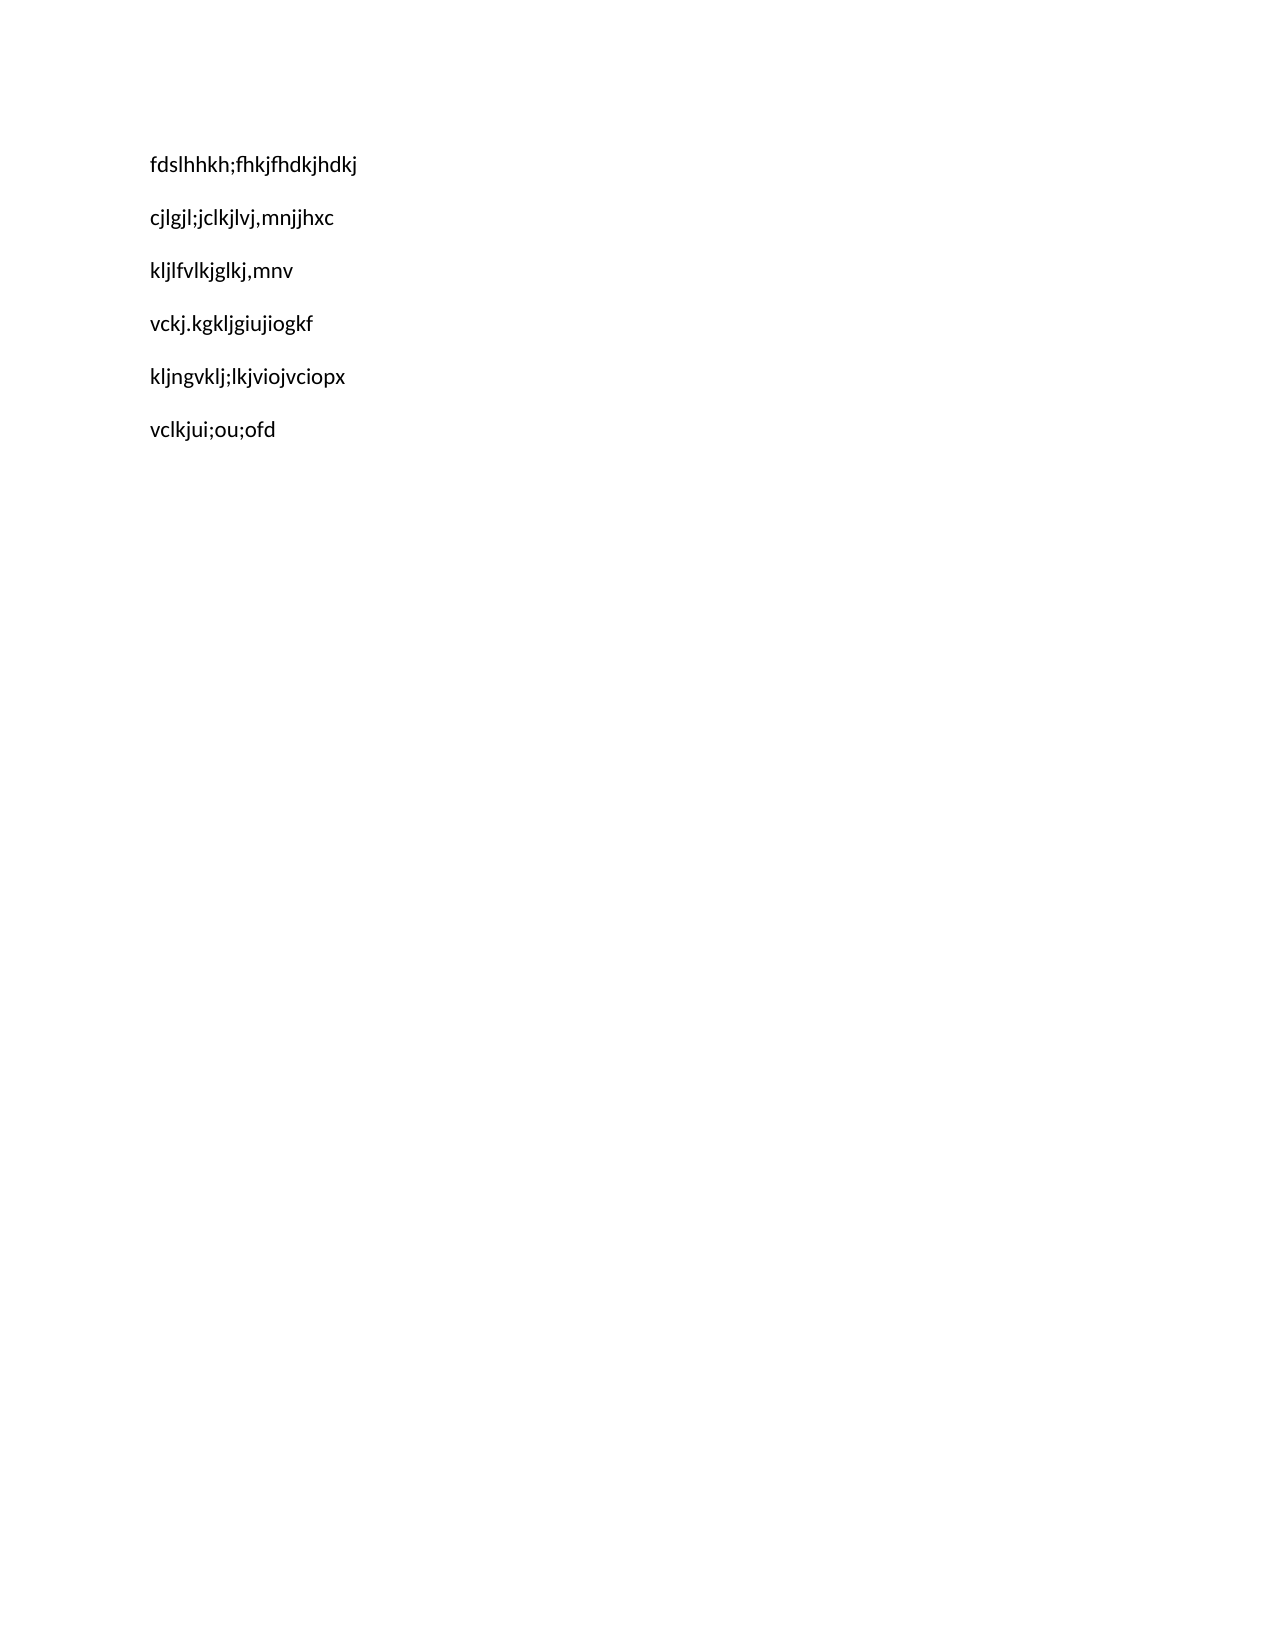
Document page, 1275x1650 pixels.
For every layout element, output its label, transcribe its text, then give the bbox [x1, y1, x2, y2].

text vckj.kgkljgiujiogkf [150, 309, 1125, 337]
text fdslhhkh;fhkjfhdkjhdkj [150, 150, 1125, 178]
text kljlfvlkjglkj,mnv [150, 256, 1125, 284]
text vclkjui;ou;ofd [150, 415, 1125, 443]
text cjlgjl;jclkjlvj,mnjjhxc [150, 203, 1125, 231]
text kljngvklj;lkjviojvciopx [150, 362, 1125, 390]
